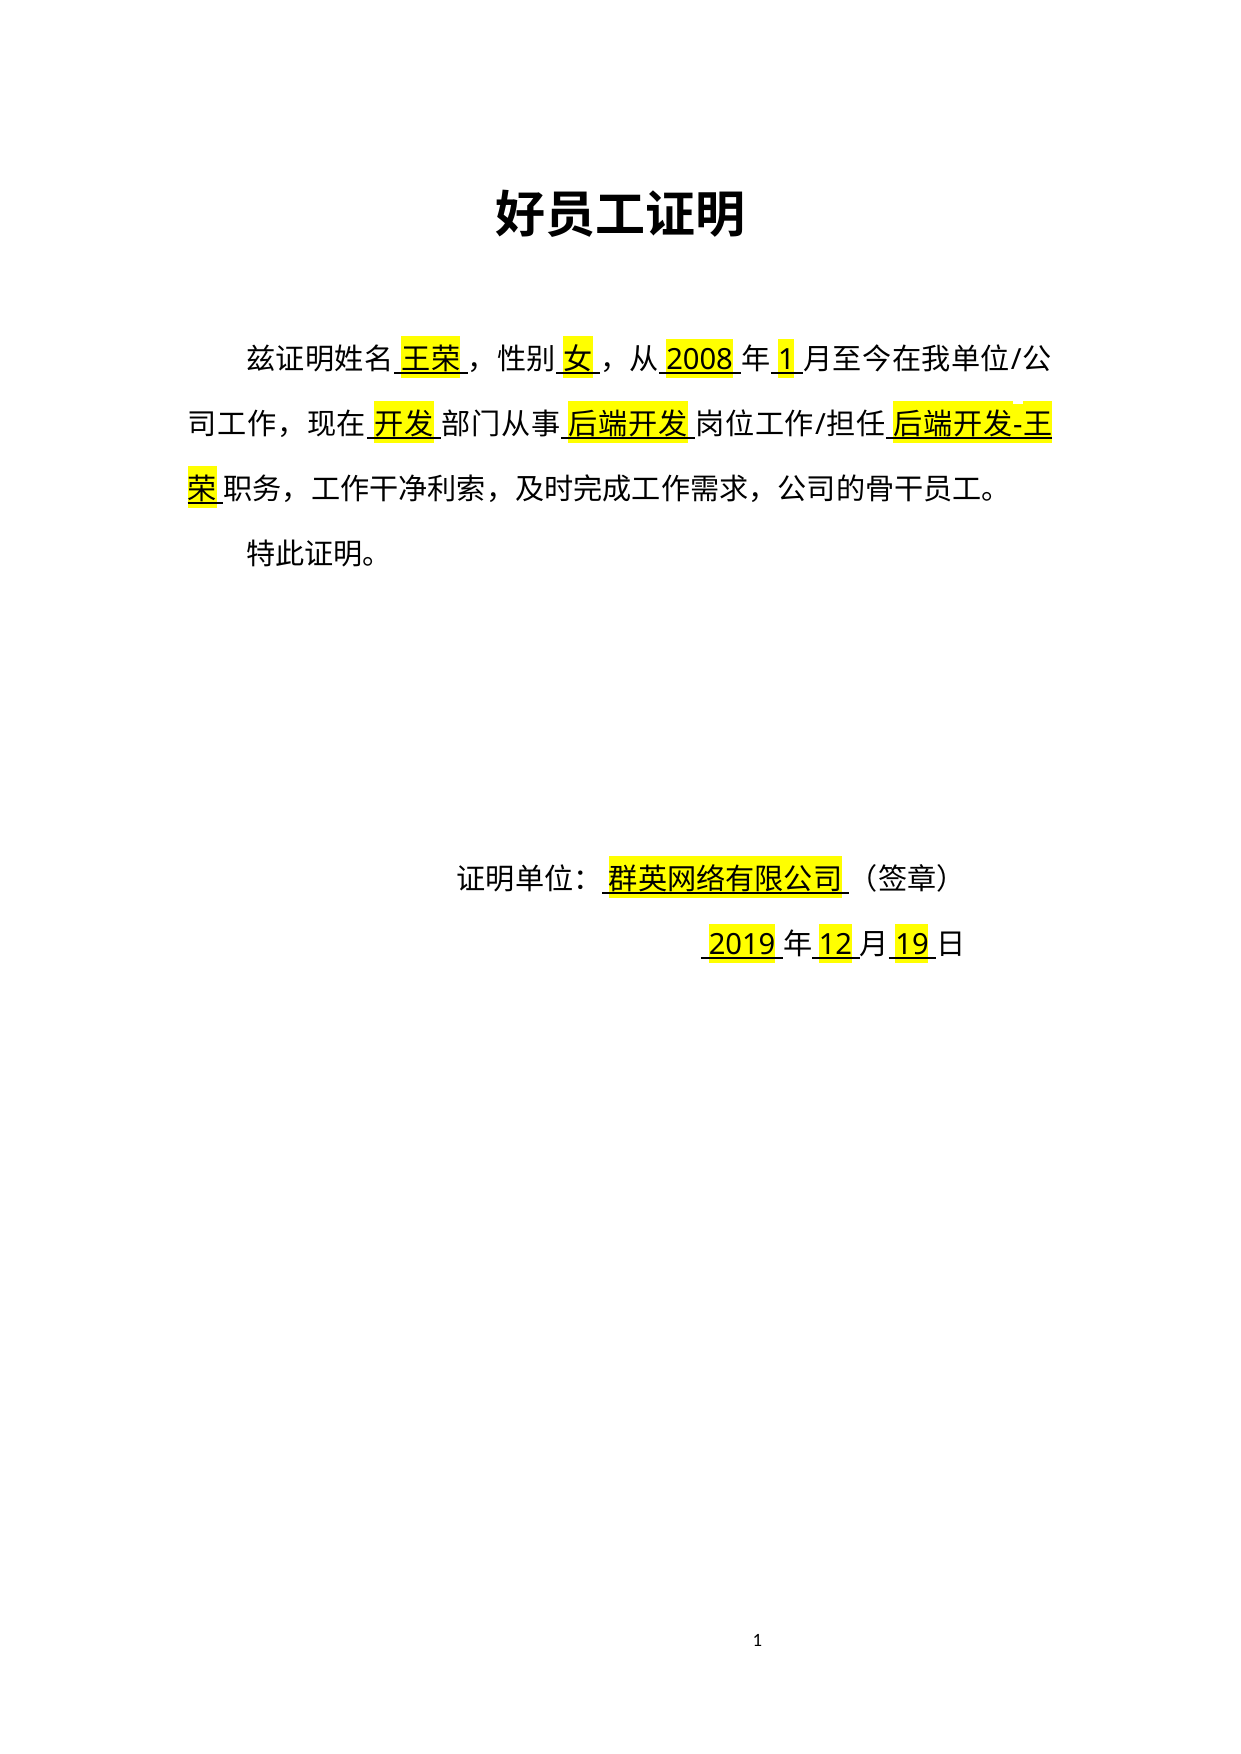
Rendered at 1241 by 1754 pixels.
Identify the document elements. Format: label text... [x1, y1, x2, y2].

text 特此证明。 [187, 519, 1053, 584]
text 2019 年 12 月 19 日 [187, 909, 965, 974]
text 兹证明姓名 王荣 ，性别 女 ，从 2008 年 1 月至今在我单位/公司工作，现在 开发 部门从事 后端开发 岗位工作/担任 后端开发-王荣 职务，工作干净利索，及时完成工作需求，公司的骨干员工。 [187, 324, 1053, 519]
text 好员工证明 [187, 162, 1053, 259]
text 证明单位： 群英网络有限公司 （签章） [187, 844, 965, 909]
